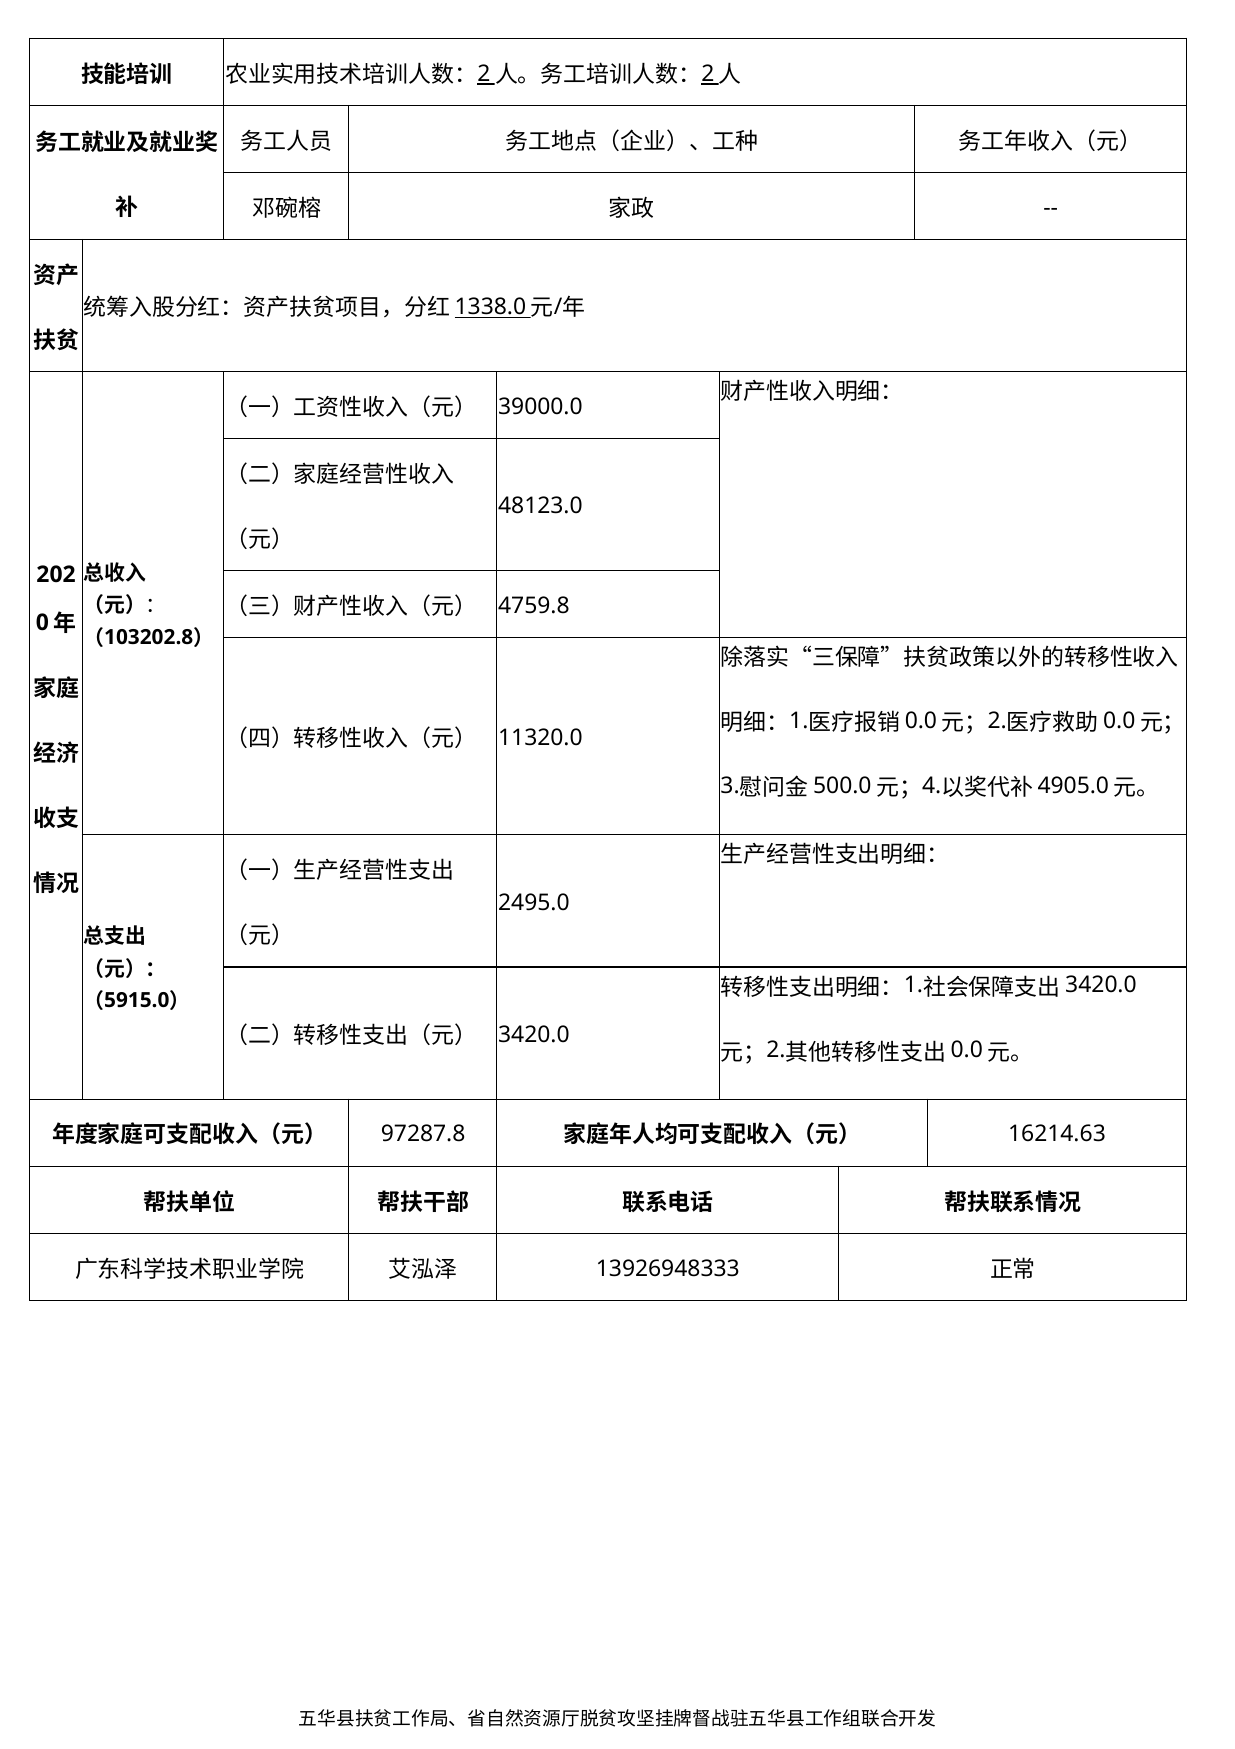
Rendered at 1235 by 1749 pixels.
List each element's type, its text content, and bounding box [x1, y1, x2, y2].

table_cell 家庭年人均可支配收入（元） [497, 1100, 927, 1166]
table_cell 财产性收入明细： [720, 372, 1186, 637]
table_cell 家政 [349, 173, 914, 239]
table_cell 总支出（元）： （5915.0） [83, 835, 223, 1098]
table_cell 97287.8 [349, 1100, 496, 1166]
table_cell （二）转移性支出（元） [224, 968, 496, 1098]
table_cell -- [915, 173, 1186, 239]
table_cell 务工年收入（元） [915, 106, 1186, 172]
table_cell 正常 [839, 1234, 1186, 1300]
table_cell 48123.0 [497, 439, 719, 570]
table_cell 转移性支出明细：1.社会保障支出3420.0元；2.其他转移性支出0.0元。 [720, 968, 1186, 1098]
table_cell 务工就业及就业奖补 [30, 106, 223, 239]
table_cell 年度家庭可支配收入（元） [30, 1100, 348, 1166]
table_cell 农业实用技术培训人数：2人。务工培训人数：2人 [224, 39, 1186, 105]
table_cell 除落实“三保障”扶贫政策以外的转移性收入明细：1.医疗报销0.0元；2.医疗救助0.0元；3.慰问金500.0元；4.以奖代补4905.0元。 [720, 638, 1186, 834]
table_cell 务工人员 [224, 106, 348, 172]
table_cell （一）工资性收入（元） [224, 372, 496, 438]
table_cell 帮扶联系情况 [839, 1167, 1186, 1233]
table_cell （四）转移性收入（元） [224, 638, 496, 834]
table_cell （三）财产性收入（元） [224, 571, 496, 637]
table_cell 资产扶贫 [30, 240, 82, 371]
table_cell 总收入（元）： （103202.8） [83, 372, 223, 834]
table_cell （二）家庭经营性收入（元） [224, 439, 496, 570]
table_cell 帮扶干部 [349, 1167, 496, 1233]
table_cell 11320.0 [497, 638, 719, 834]
table_cell 广东科学技术职业学院 [30, 1234, 348, 1300]
table_cell 2495.0 [497, 835, 719, 966]
table_cell 2020年家庭经济收支情况 [30, 372, 82, 1098]
table_cell 邓碗榕 [224, 173, 348, 239]
table_cell 统筹入股分红：资产扶贫项目，分红1338.0元/年 [83, 240, 1186, 371]
table_cell 艾泓泽 [349, 1234, 496, 1300]
table_cell 联系电话 [497, 1167, 838, 1233]
table_cell 帮扶单位 [30, 1167, 348, 1233]
table_cell 4759.8 [497, 571, 719, 637]
table_cell 39000.0 [497, 372, 719, 438]
table_cell 16214.63 [928, 1100, 1186, 1166]
table_cell 务工地点（企业）、工种 [349, 106, 914, 172]
table_cell 生产经营性支出明细： [720, 835, 1186, 966]
table_cell 13926948333 [497, 1234, 838, 1300]
table_cell （一）生产经营性支出（元） [224, 835, 496, 966]
table_cell 3420.0 [497, 968, 719, 1098]
table_cell 技能培训 [30, 39, 223, 105]
